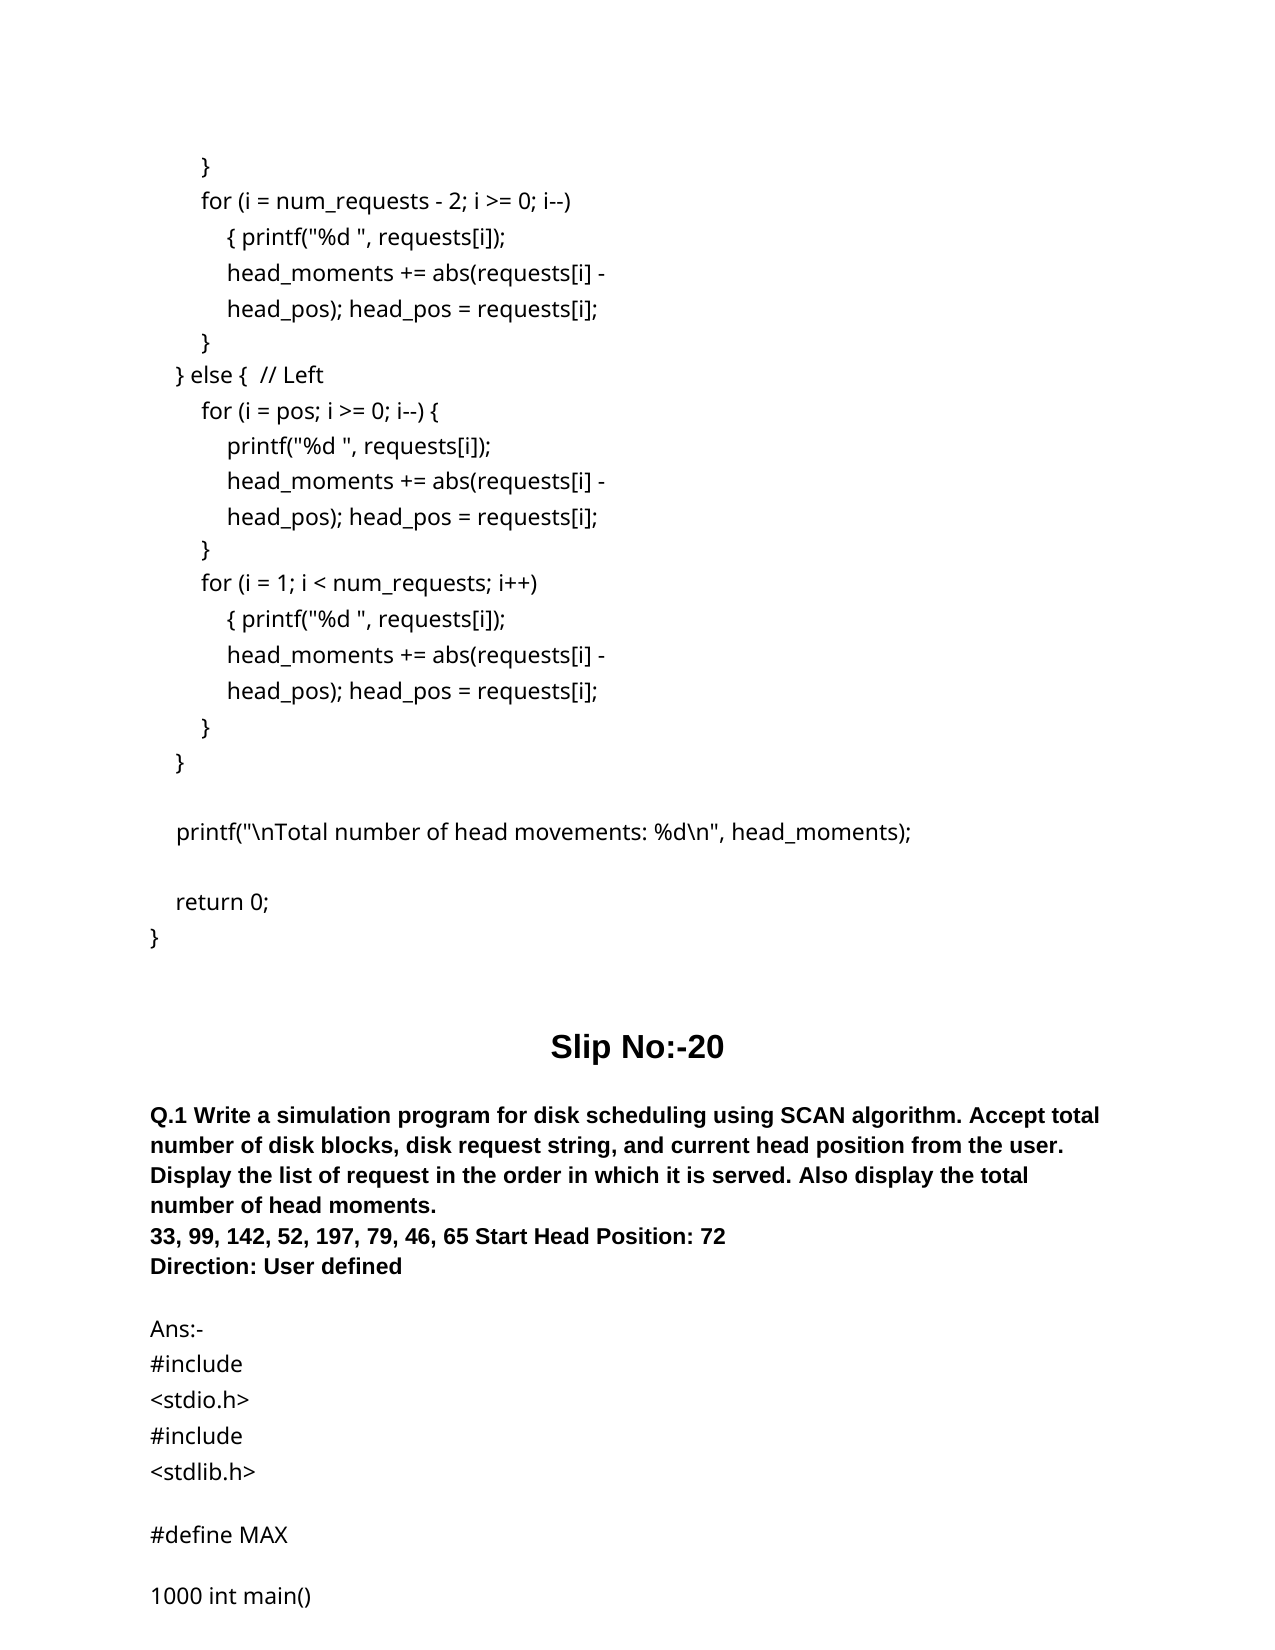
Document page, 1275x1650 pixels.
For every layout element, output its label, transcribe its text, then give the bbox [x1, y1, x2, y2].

text for (i = pos; i >= 0; i--) { [201, 394, 1135, 426]
text head_moments += abs(requests[i] - head_pos); head_pos = requests[i]; [227, 465, 710, 532]
text #include <stdio.h> #include <stdlib.h> [150, 1348, 342, 1487]
text #define MAX 1000 int main() [150, 1495, 339, 1617]
text head_moments += abs(requests[i] - head_pos); head_pos = requests[i]; [227, 257, 710, 324]
text } [201, 150, 1135, 181]
text printf("\nTotal number of head movements: %d\n", head_moments); [176, 816, 1135, 847]
text } else { // Left [175, 359, 1135, 390]
text Slip No:-20 [526, 1027, 748, 1066]
text } [150, 921, 1135, 952]
text } [201, 329, 1135, 355]
text } [201, 711, 1135, 742]
text } [201, 537, 1135, 563]
text printf("%d ", requests[i]); [227, 430, 1135, 461]
text head_moments += abs(requests[i] - head_pos); head_pos = requests[i]; [227, 639, 710, 706]
subtitle Write a simulation program for disk scheduling using SCAN algorithm. Accept total number of disk blocks, disk request string, and current head position from the user. Display the list of request in the order in which it is served. Also display the total number of head moments. [150, 1102, 1118, 1219]
text return 0; [175, 886, 1135, 917]
text 33, 99, 142, 52, 197, 79, 46, 65 Start Head Position: 72 Direction: User defined [150, 1223, 726, 1279]
text } [175, 746, 1135, 777]
text Ans:- [150, 1313, 1135, 1344]
text for (i = num_requests - 2; i >= 0; i--) { printf("%d ", requests[i]); [201, 185, 578, 252]
text for (i = 1; i < num_requests; i++) { printf("%d ", requests[i]); [201, 567, 542, 634]
